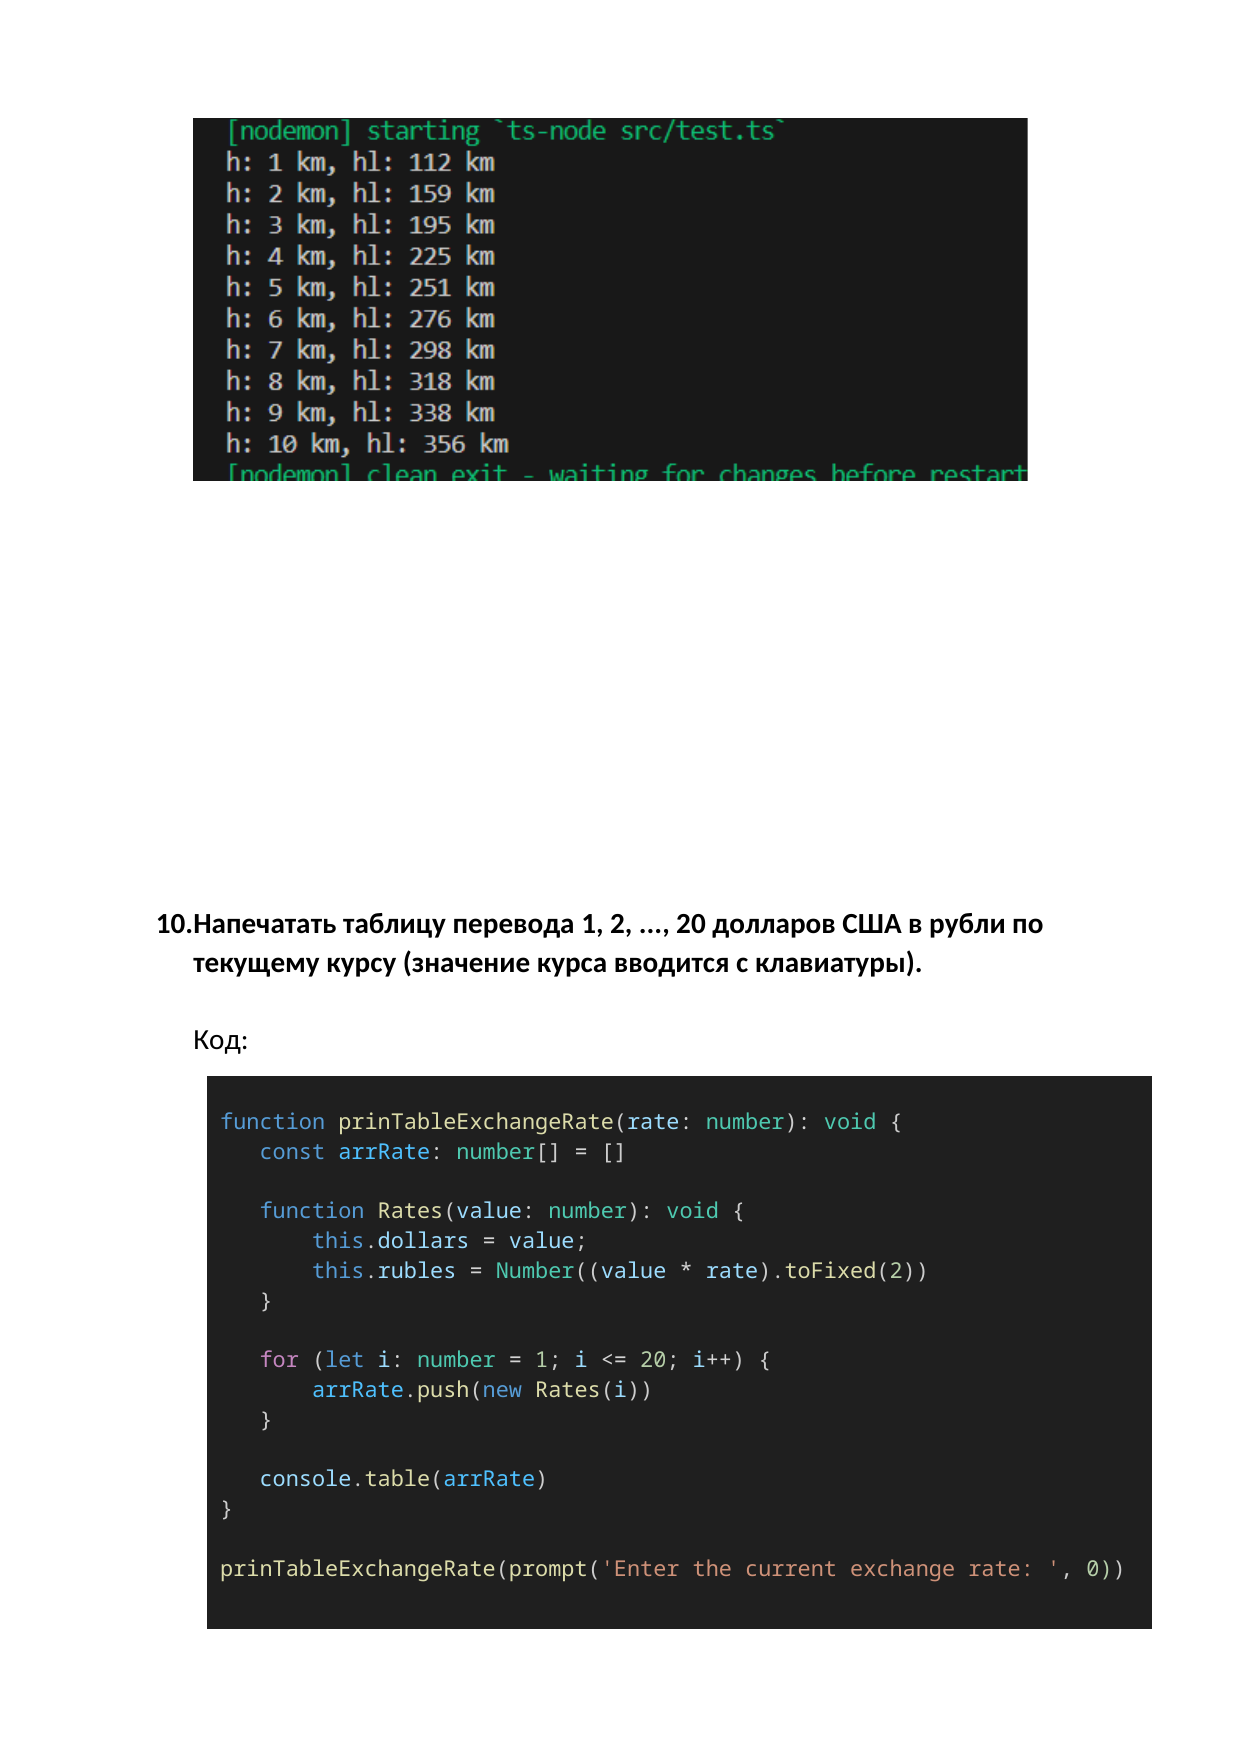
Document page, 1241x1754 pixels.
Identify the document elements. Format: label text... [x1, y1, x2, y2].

text } [207, 1493, 1152, 1523]
text const arrRate: number[] = [] [207, 1136, 1152, 1165]
text arrRate.push(new Rates(i)) [207, 1374, 1152, 1404]
picture [193, 118, 1028, 481]
text this.rubles = Number((value * rate).toFixed(2)) [207, 1255, 1152, 1284]
text } [207, 1404, 1152, 1433]
list Напечатать таблицу перевода 1, 2, ..., 20 долларов США в рубли по текущему курсу (значение курса вводится с клавиатуры). [156, 906, 1152, 980]
text this.dollars = value; [207, 1225, 1152, 1255]
text function prinTableExchangeRate(rate: number): void { [207, 1106, 1152, 1136]
text for (let i: number = 1; i <= 20; i++) { [207, 1344, 1152, 1374]
text function Rates(value: number): void { [207, 1195, 1152, 1225]
text } [207, 1284, 1152, 1314]
list Код: [193, 1021, 1152, 1057]
text prinTableExchangeRate(prompt('Enter the current exchange rate: ', 0)) [207, 1553, 1152, 1582]
text console.table(arrRate) [207, 1463, 1152, 1493]
